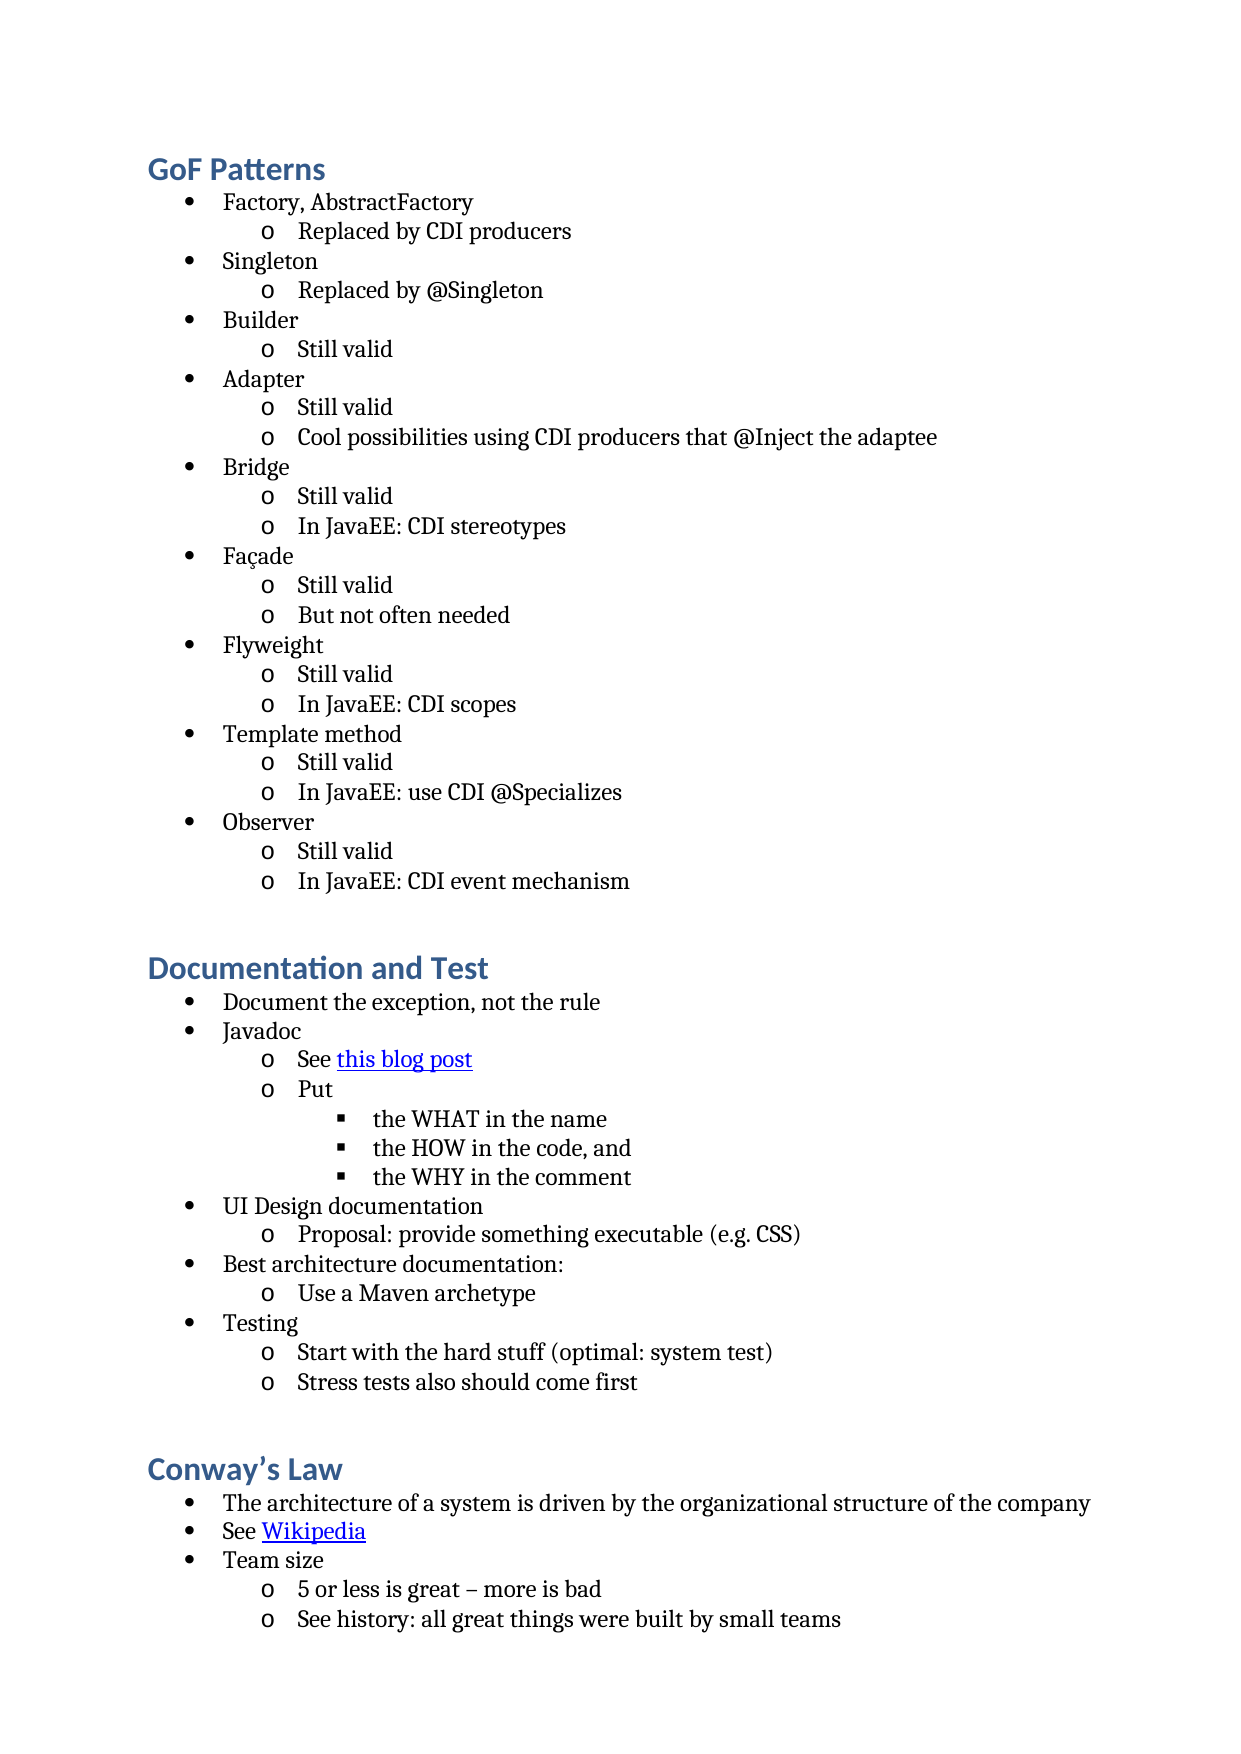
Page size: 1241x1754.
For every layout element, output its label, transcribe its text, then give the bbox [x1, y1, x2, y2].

list Javadoc [185, 1017, 1093, 1045]
subtitle Documentation and Test [148, 947, 1093, 988]
list the WHY in the comment [335, 1163, 1093, 1192]
list Replaced by CDI producers [260, 217, 1093, 247]
list Still valid [260, 334, 1093, 364]
list Still valid [260, 571, 1093, 601]
list Still valid [260, 659, 1093, 689]
list See this blog post [260, 1045, 1093, 1075]
list See history: all great things were built by small teams [260, 1605, 1093, 1635]
list Still valid [260, 837, 1093, 867]
list Stress tests also should come first [260, 1368, 1093, 1398]
subtitle Conway’s Law [148, 1448, 1093, 1488]
list In JavaEE: CDI scopes [260, 689, 1093, 719]
list Team size [185, 1546, 1093, 1575]
list But not often needed [260, 601, 1093, 631]
list the HOW in the code, and [335, 1134, 1093, 1163]
list Still valid [260, 482, 1093, 512]
list Flyweight [185, 631, 1093, 659]
list Document the exception, not the rule [185, 988, 1093, 1017]
list Factory, AbstractFactory [185, 188, 1093, 217]
list Singleton [185, 247, 1093, 276]
list The architecture of a system is driven by the organizational structure of the company [185, 1488, 1093, 1517]
list Best architecture documentation: [185, 1250, 1093, 1279]
list Still valid [260, 748, 1093, 778]
list Proposal: provide something executable (e.g. CSS) [260, 1220, 1093, 1250]
list Testing [185, 1309, 1093, 1338]
list Façade [185, 542, 1093, 571]
list 5 or less is great – more is bad [260, 1575, 1093, 1605]
subtitle GoF Patterns [148, 148, 1093, 188]
list Cool possibilities using CDI producers that @Inject the adaptee [260, 423, 1093, 453]
list the WHAT in the name [335, 1105, 1093, 1134]
list Builder [185, 306, 1093, 334]
list Still valid [260, 393, 1093, 423]
list In JavaEE: use CDI @Specializes [260, 778, 1093, 808]
list See Wikipedia [185, 1517, 1093, 1546]
list In JavaEE: CDI event mechanism [260, 867, 1093, 897]
list Put [260, 1075, 1093, 1105]
list Bridge [185, 453, 1093, 482]
list Template method [185, 719, 1093, 748]
list UI Design documentation [185, 1192, 1093, 1220]
list Observer [185, 808, 1093, 837]
list In JavaEE: CDI stereotypes [260, 512, 1093, 542]
list Use a Maven archetype [260, 1279, 1093, 1309]
list Adapter [185, 364, 1093, 393]
list Replaced by @Singleton [260, 276, 1093, 306]
list Start with the hard stuff (optimal: system test) [260, 1338, 1093, 1368]
